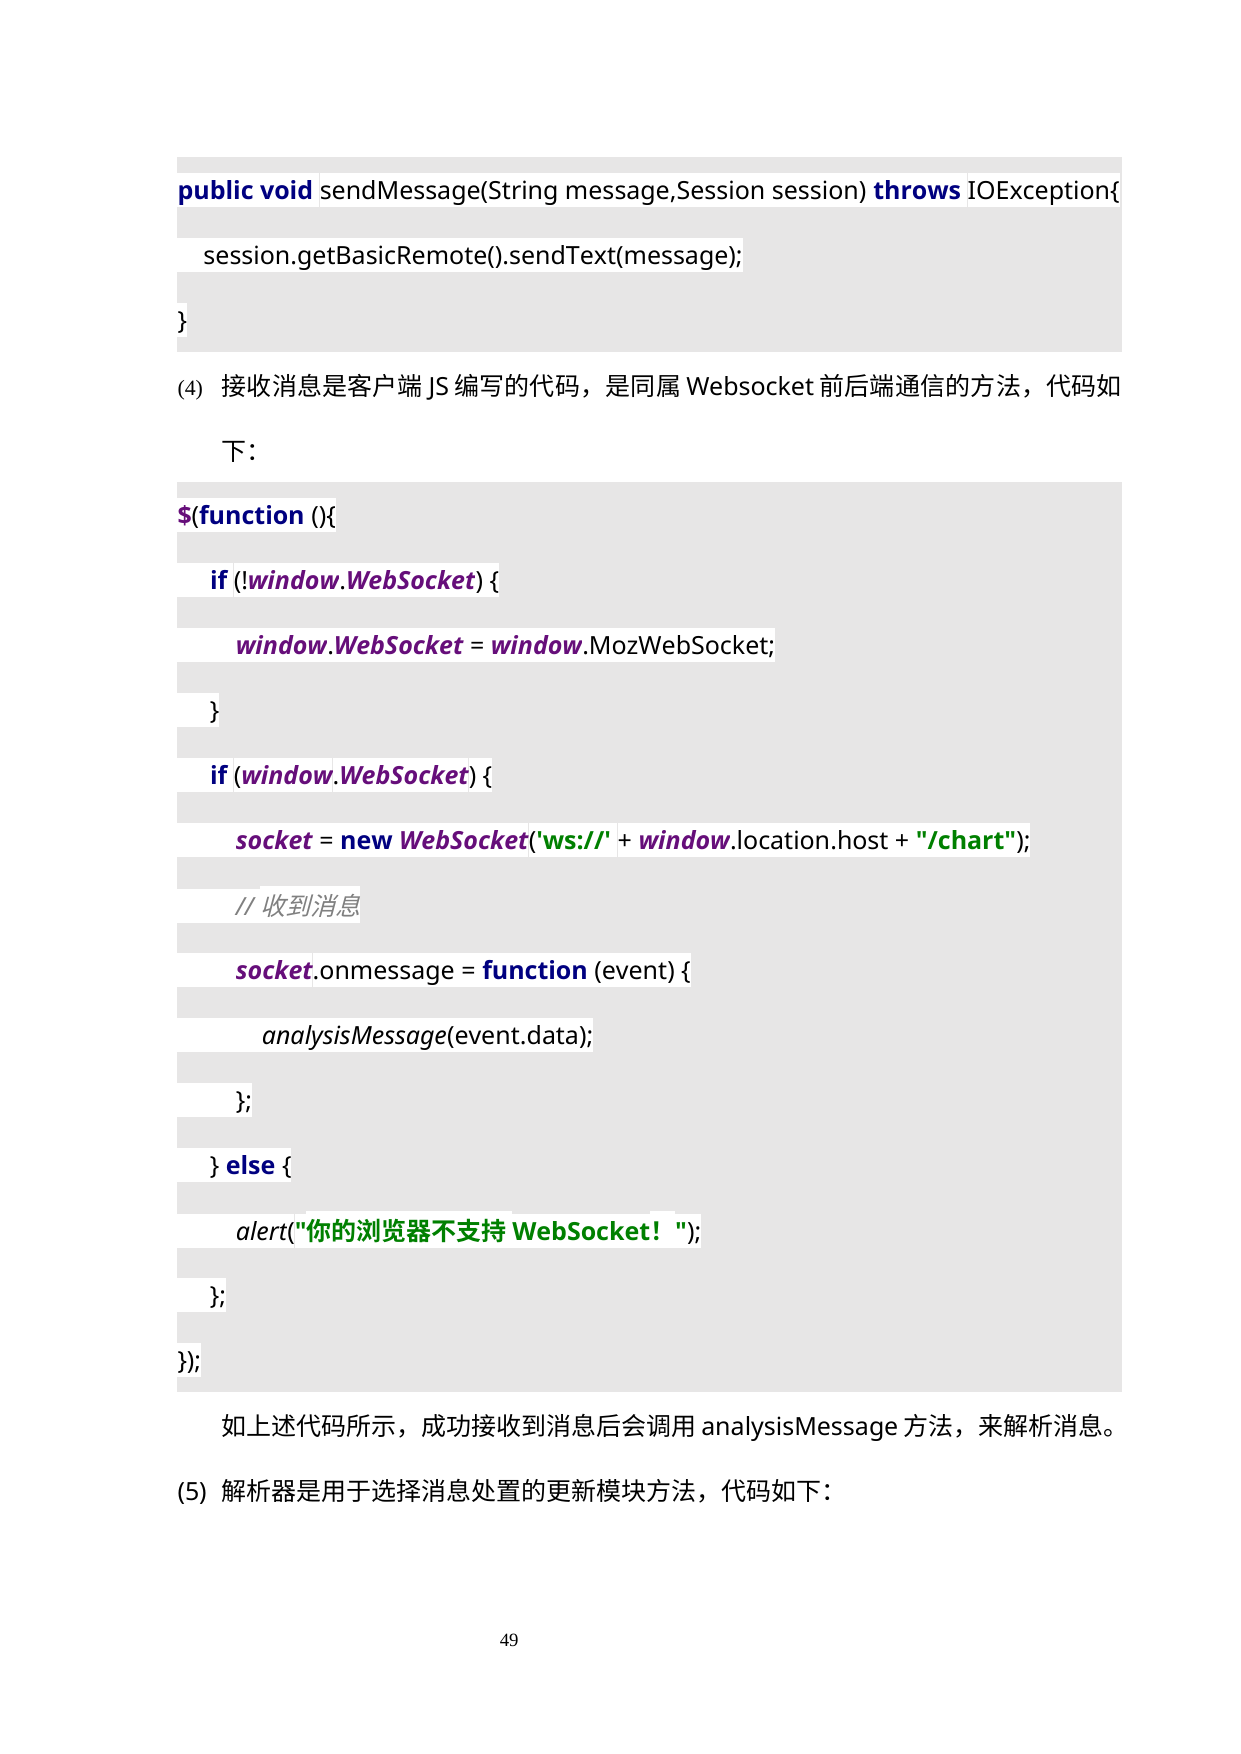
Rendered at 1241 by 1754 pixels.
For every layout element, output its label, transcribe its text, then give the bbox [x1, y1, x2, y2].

text public void sendMessage(String message,Session session) throws IOException{ session.getBasicRemote().sendText(message); } [177, 157, 1122, 352]
list 接收消息是客户端JS编写的代码，是同属Websocket前后端通信的方法，代码如下： [177, 352, 1122, 482]
list 如上述代码所示，成功接收到消息后会调用analysisMessage方法，来解析消息。 [177, 1392, 1122, 1457]
list 解析器是用于选择消息处置的更新模块方法，代码如下： [177, 1457, 1122, 1522]
text $(function (){ if (!window.WebSocket) { window.WebSocket = window.MozWebSocket; } if (window.WebSocket) { socket = new WebSocket('ws://' + window.location.host + "/chart"); // 收到消息 socket.onmessage = function (event) { analysisMessage(event.data); }; } else { alert("你的浏览器不支持 WebSocket！"); }; }); [177, 482, 1122, 1392]
